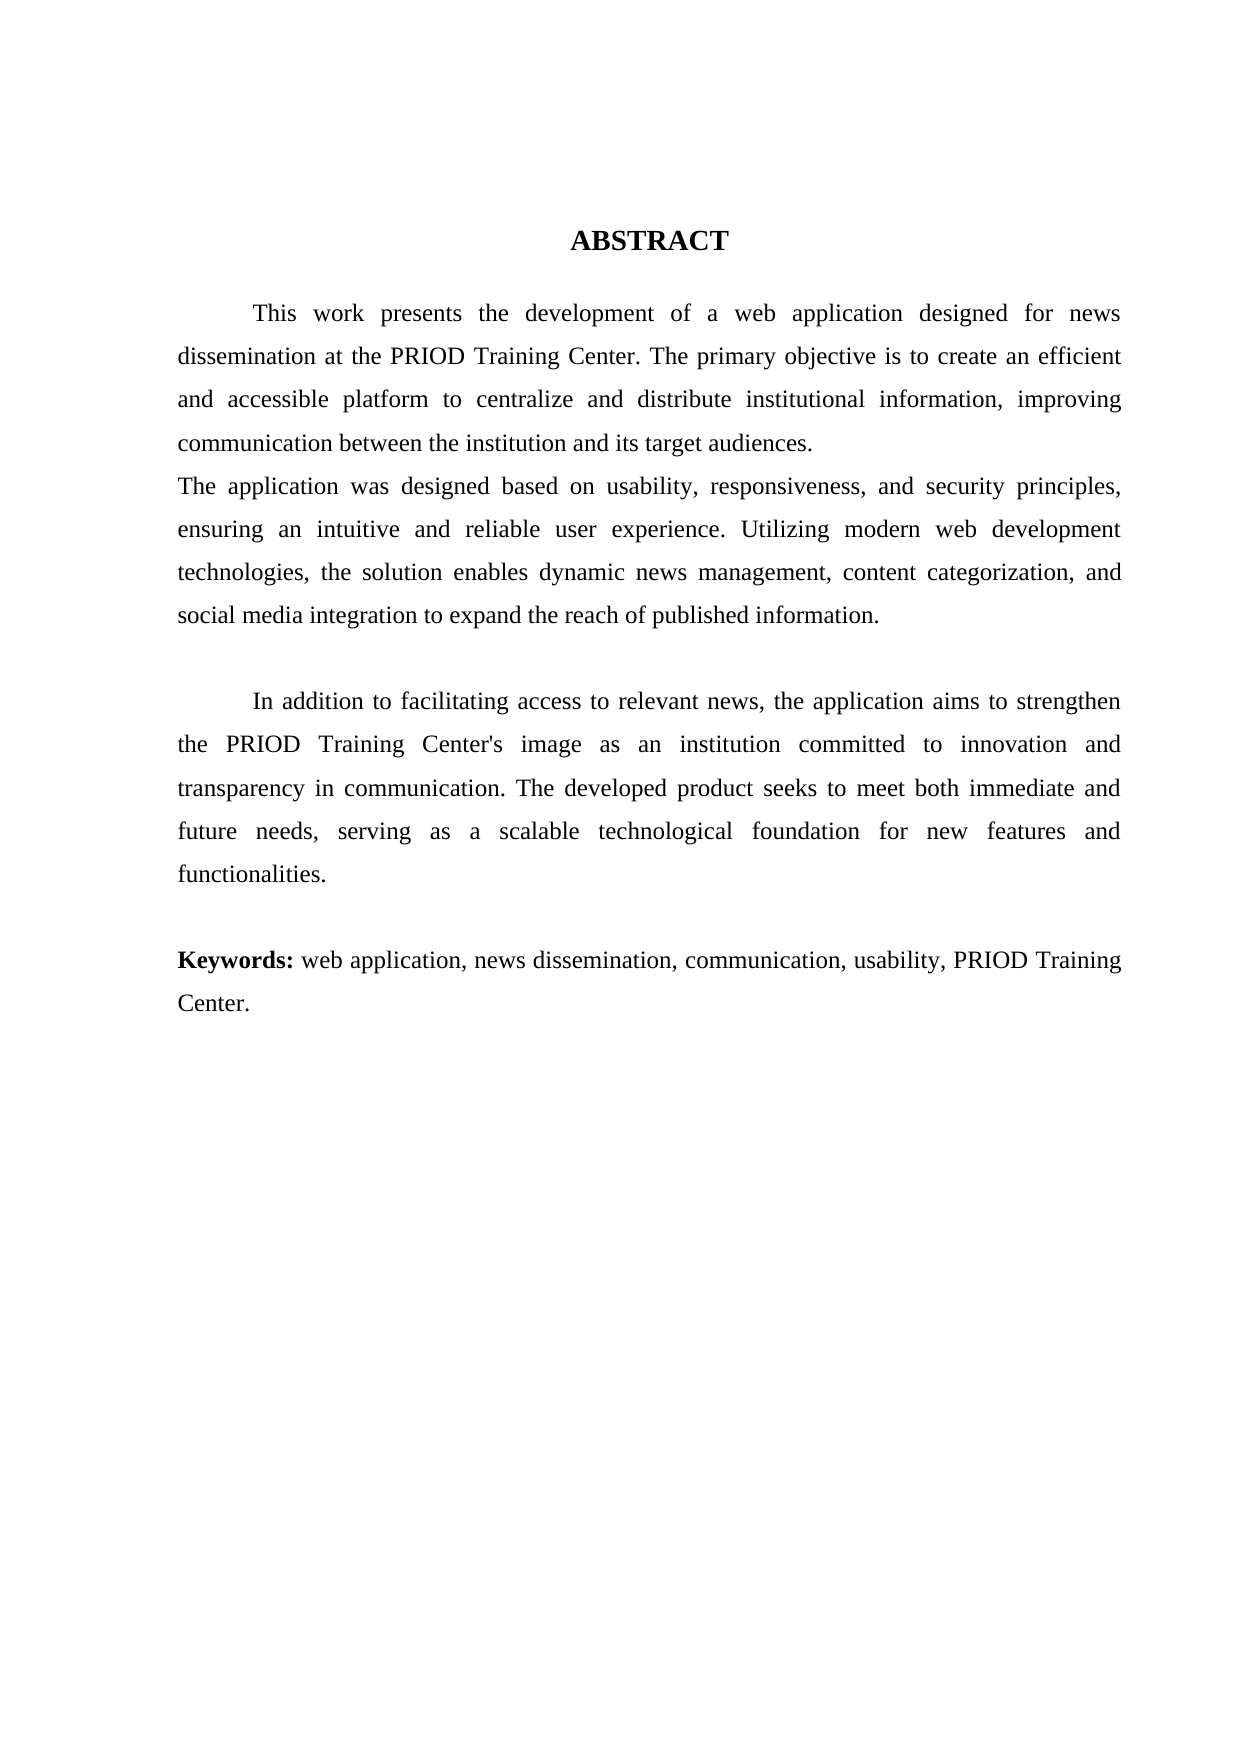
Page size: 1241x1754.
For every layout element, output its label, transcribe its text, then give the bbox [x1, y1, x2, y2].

text The application was designed based on usability, responsiveness, and security principles, ensuring an intuitive and reliable user experience. Utilizing modern web development technologies, the solution enables dynamic news management, content categorization, and social media integration to expand the reach of published information. [177, 471, 1122, 629]
text This work presents the development of a web application designed for news dissemination at the PRIOD Training Center. The primary objective is to create an efficient and accessible platform to centralize and distribute institutional information, improving communication between the institution and its target audiences. [177, 298, 1122, 456]
text In addition to facilitating access to relevant news, the application aims to strengthen the PRIOD Training Center's image as an institution committed to innovation and transparency in communication. The developed product seeks to meet both immediate and future needs, serving as a scalable technological foundation for new features and functionalities. [177, 686, 1122, 888]
subtitle ABSTRACT [177, 223, 1122, 257]
text Keywords: web application, news dissemination, communication, usability, PRIOD Training Center. [177, 945, 1122, 1017]
